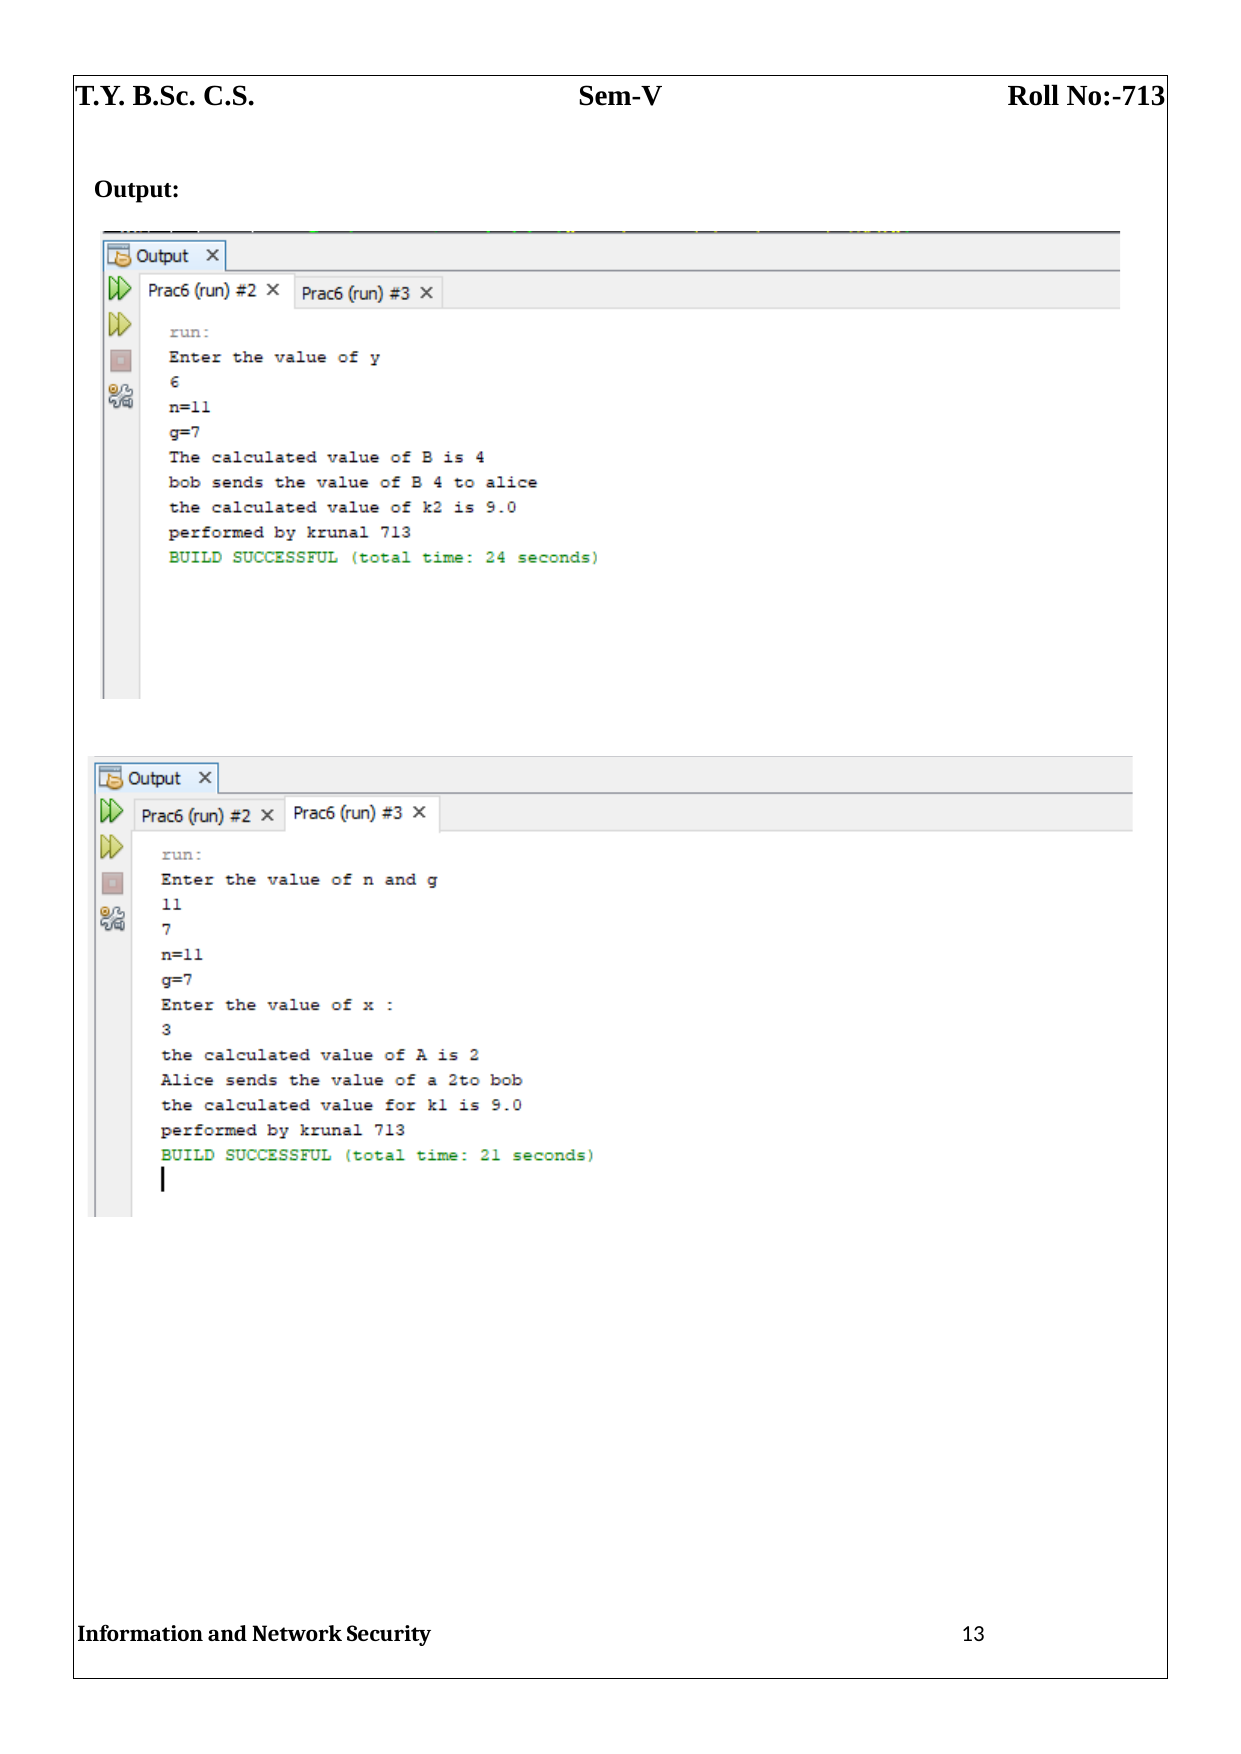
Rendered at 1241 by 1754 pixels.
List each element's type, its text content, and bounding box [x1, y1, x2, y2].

text Output: [75, 174, 1165, 203]
